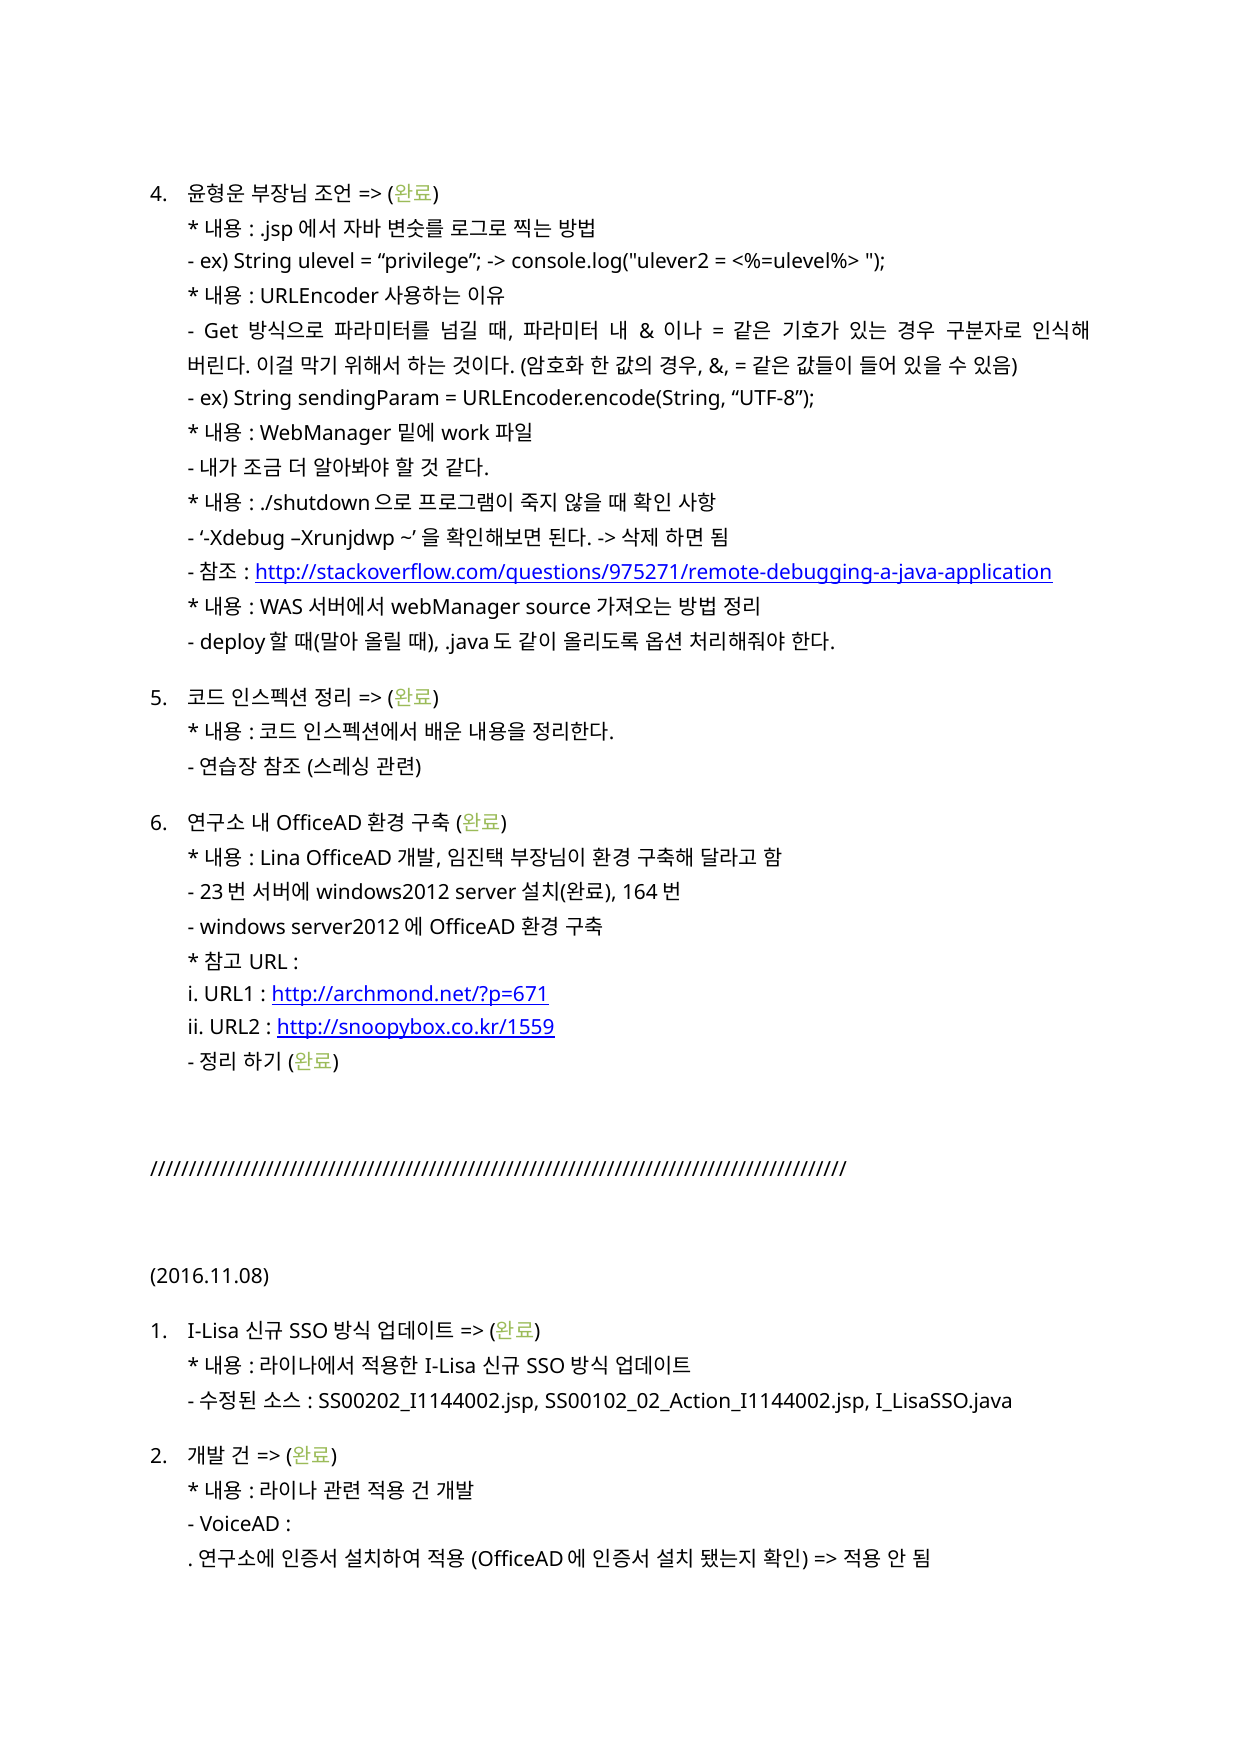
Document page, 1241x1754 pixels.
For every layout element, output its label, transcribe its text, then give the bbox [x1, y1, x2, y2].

list 코드 인스펙션 정리 => (완료) * 내용 : 코드 인스펙션에서 배운 내용을 정리한다. - 연습장 참조 (스레싱 관련) [150, 681, 1090, 781]
list I-Lisa 신규 SSO 방식 업데이트 => (완료) * 내용 : 라이나에서 적용한 I-Lisa 신규 SSO 방식 업데이트 - 수정된 소스 : SS00202_I1144002.jsp, SS00102_02_Action_I1144002.jsp, I_LisaSSO.java [150, 1314, 1090, 1414]
list 윤형운 부장님 조언 => (완료) * 내용 : .jsp 에서 자바 변숫를 로그로 찍는 방법 - ex) String ulevel = “privilege”; -> console.log("ulever2 = <%=ulevel%> "); * 내용 : URLEncoder 사용하는 이유 - Get 방식으로 파라미터를 넘길 때, 파라미터 내 & 이나 = 같은 기호가 있는 경우 구분자로 인식해 버린다. 이걸 막기 위해서 하는 것이다. (암호화 한 값의 경우, &, = 같은 값들이 들어 있을 수 있음) - ex) String sendingParam = URLEncoder.encode(String, “UTF-8”); * 내용 : WebManager 밑에 work 파일 - 내가 조금 더 알아봐야 할 것 같다. * 내용 : ./shutdown으로 프로그램이 죽지 않을 때 확인 사항 - ‘-Xdebug –Xrunjdwp ~’ 을 확인해보면 된다. -> 삭제 하면 됨 - 참조 : http://stackoverflow.com/questions/975271/remote-debugging-a-java-application * 내용 : WAS 서버에서 webManager source 가져오는 방법 정리 - deploy할 때(말아 올릴 때), .java도 같이 올리도록 옵션 처리해줘야 한다. [150, 177, 1090, 655]
list 연구소 내 OfficeAD 환경 구축 (완료) * 내용 : Lina OfficeAD 개발, 임진택 부장님이 환경 구축해 달라고 함 - 23번 서버에 windows2012 server 설치(완료), 164번 - windows server2012에 OfficeAD 환경 구축 * 참고 URL : i. URL1 : http://archmond.net/?p=671 ii. URL2 : http://snoopybox.co.kr/1559 - 정리 하기 (완료) [150, 806, 1090, 1075]
text ////////////////////////////////////////////////////////////////////////////////////////// [150, 1154, 1090, 1183]
text (2016.11.08) [150, 1261, 1090, 1289]
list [150, 1440, 1090, 1572]
